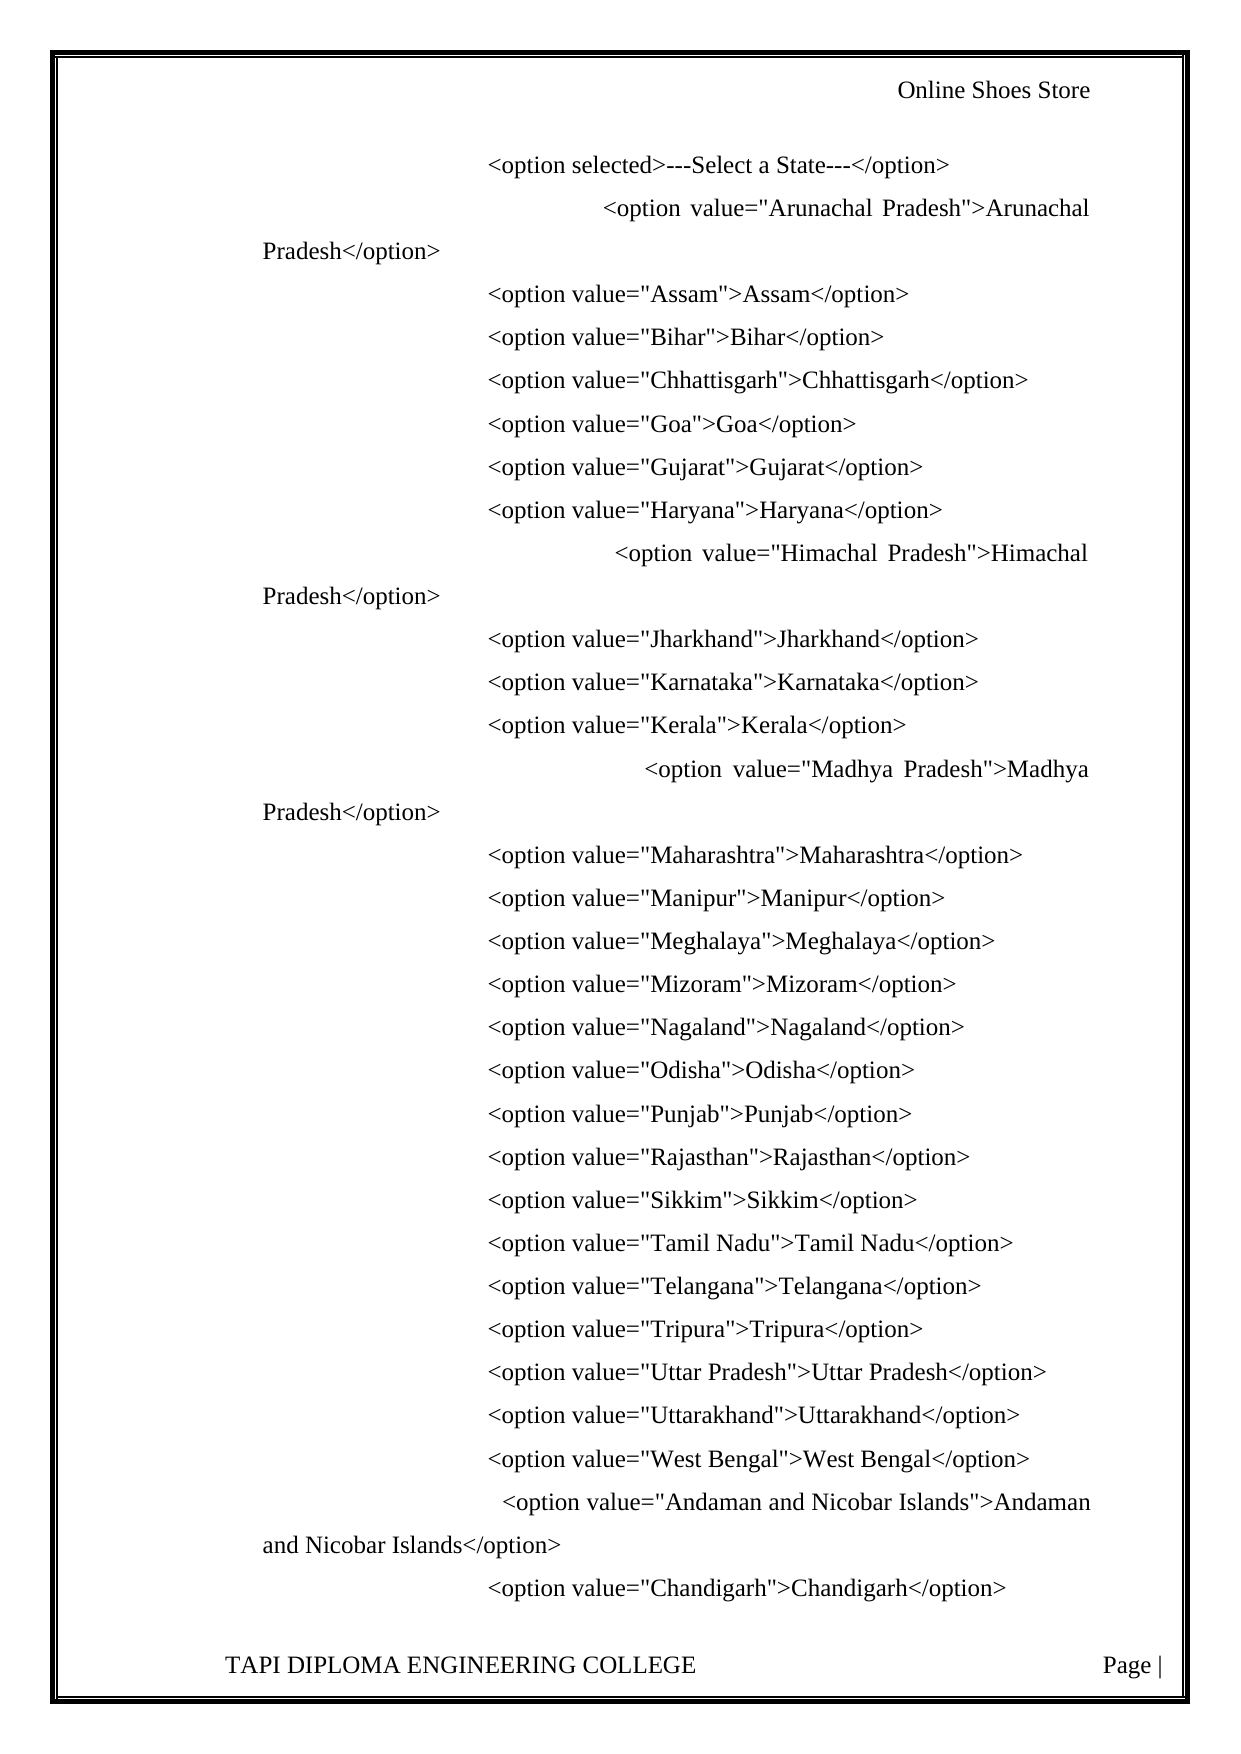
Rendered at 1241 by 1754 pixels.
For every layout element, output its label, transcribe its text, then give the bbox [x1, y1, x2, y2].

list <option value="Sikkim">Sikkim</option> [262, 1185, 1092, 1214]
list <option value="Kerala">Kerala</option> [262, 711, 1092, 739]
list <option value="Rajasthan">Rajasthan</option> [262, 1142, 1092, 1171]
list <option value="Haryana">Haryana</option> [262, 495, 1092, 524]
list <option value="West Bengal">West Bengal</option> [262, 1444, 1092, 1472]
list <option selected>---Select a State---</option> [262, 150, 1092, 179]
list <option value="Chhattisgarh">Chhattisgarh</option> [262, 366, 1092, 394]
list <option value="Assam">Assam</option> [262, 279, 1092, 308]
list <option value="Uttar Pradesh">Uttar Pradesh</option> [262, 1357, 1092, 1386]
list <option value="Tamil Nadu">Tamil Nadu</option> [262, 1228, 1092, 1257]
list <option value="Tripura">Tripura</option> [262, 1314, 1092, 1343]
list <option value="Arunachal Pradesh">Arunachal Pradesh</option> [262, 193, 1092, 265]
list <option value="Uttarakhand">Uttarakhand</option> [262, 1401, 1092, 1429]
list <option value="Goa">Goa</option> [262, 409, 1092, 437]
list <option value="Karnataka">Karnataka</option> [262, 667, 1092, 696]
list <option value="Chandigarh">Chandigarh</option> [262, 1573, 1092, 1602]
list <option value="Telangana">Telangana</option> [262, 1271, 1092, 1300]
list <option value="Jharkhand">Jharkhand</option> [262, 624, 1092, 653]
list <option value="Bihar">Bihar</option> [262, 322, 1092, 351]
list <option value="Madhya Pradesh">Madhya Pradesh</option> [262, 754, 1092, 826]
list <option value="Himachal Pradesh">Himachal Pradesh</option> [262, 538, 1092, 610]
list <option value="Punjab">Punjab</option> [262, 1099, 1092, 1127]
list <option value="Nagaland">Nagaland</option> [262, 1012, 1092, 1041]
list <option value="Mizoram">Mizoram</option> [262, 969, 1092, 998]
list <option value="Manipur">Manipur</option> [262, 883, 1092, 912]
list <option value="Meghalaya">Meghalaya</option> [262, 926, 1092, 955]
list <option value="Gujarat">Gujarat</option> [262, 452, 1092, 481]
list <option value="Andaman and Nicobar Islands">Andaman and Nicobar Islands</option> [262, 1487, 1092, 1559]
list <option value="Maharashtra">Maharashtra</option> [262, 840, 1092, 869]
list <option value="Odisha">Odisha</option> [262, 1056, 1092, 1084]
